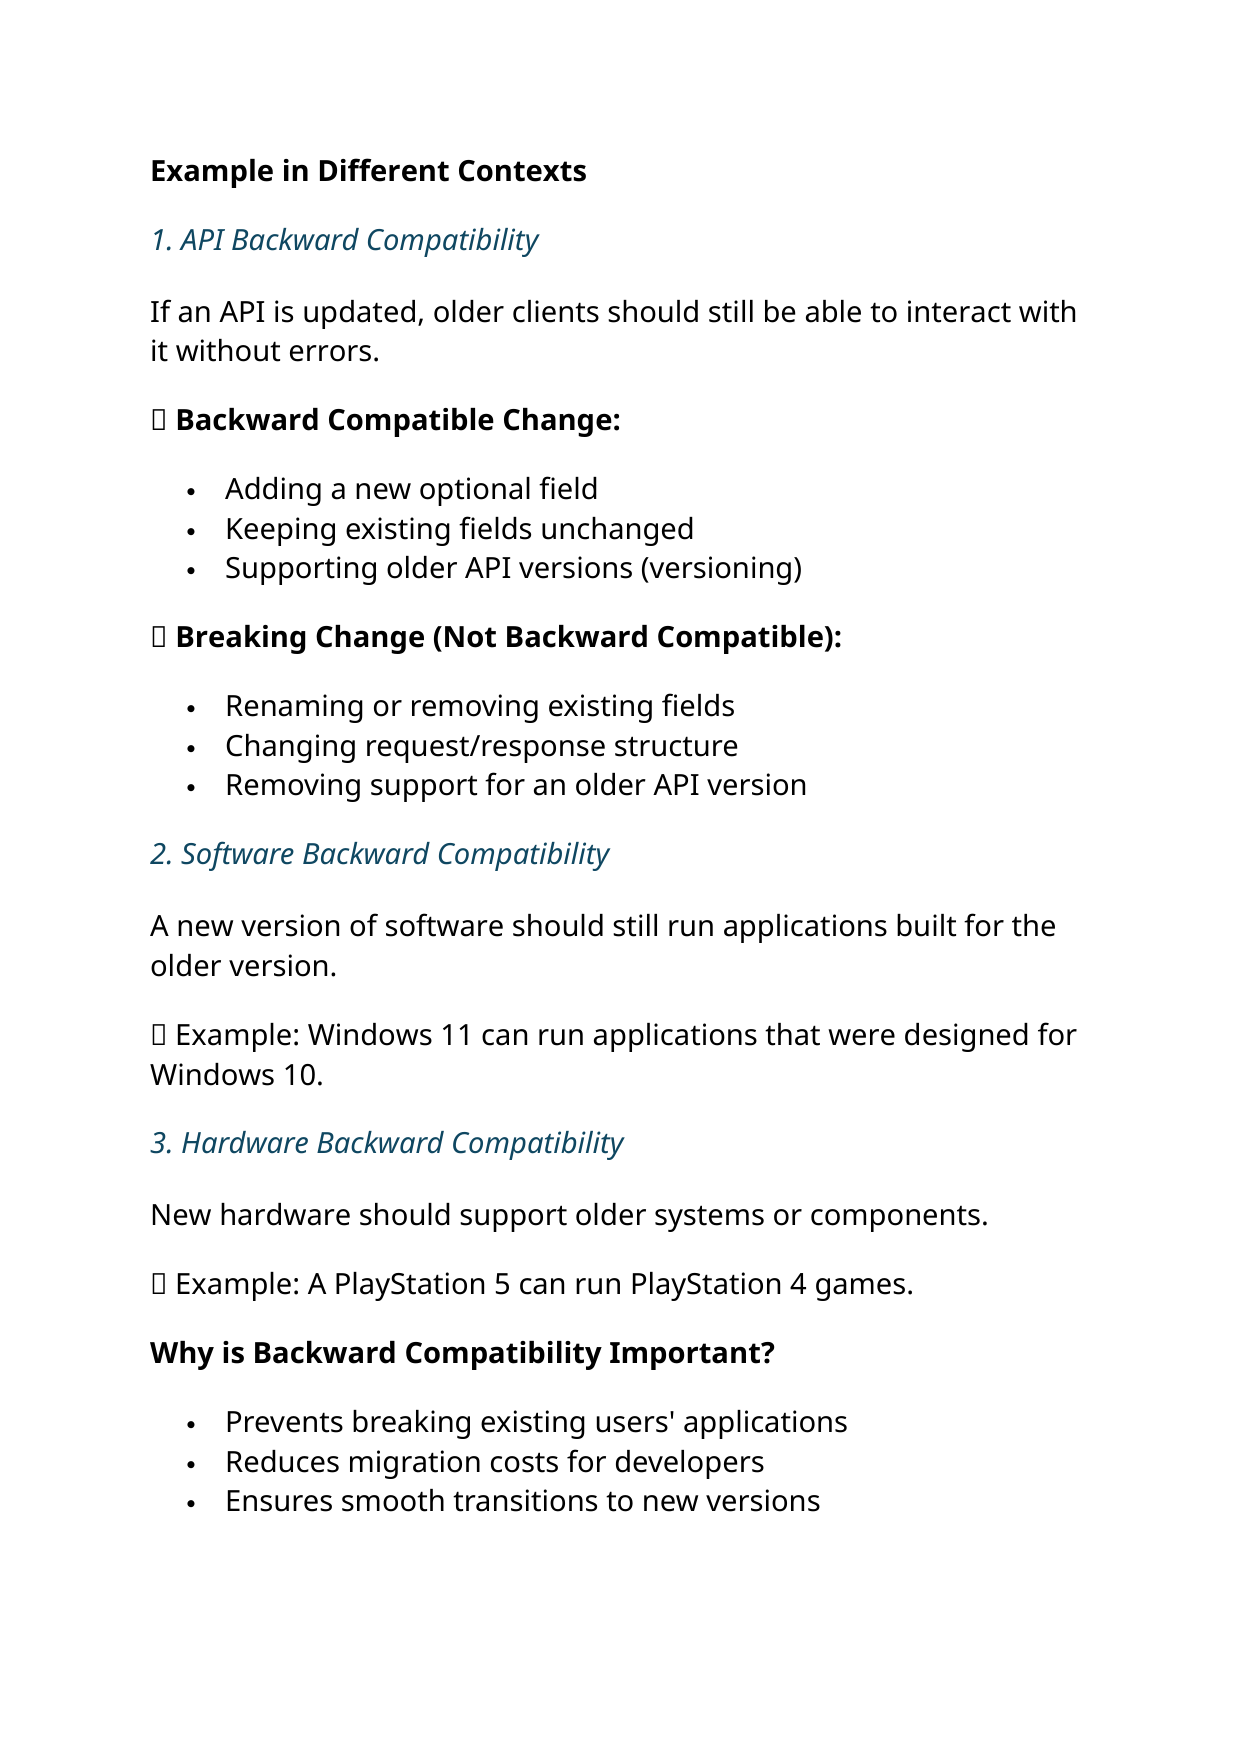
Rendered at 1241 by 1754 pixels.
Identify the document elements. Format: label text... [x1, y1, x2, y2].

list Adding a new optional field [187, 468, 1090, 508]
text A new version of software should still run applications built for the older version. [150, 906, 1090, 985]
list Renaming or removing existing fields [187, 685, 1090, 725]
list Prevents breaking existing users' applications [187, 1401, 1090, 1441]
text New hardware should support older systems or components. [150, 1194, 1090, 1234]
list Changing request/response structure [187, 725, 1090, 765]
text ✅ Example: A PlayStation 5 can run PlayStation 4 games. [150, 1263, 1090, 1303]
list Keeping existing fields unchanged [187, 508, 1090, 548]
subtitle 2. Software Backward Compatibility [150, 833, 1090, 873]
list Reduces migration costs for developers [187, 1441, 1090, 1481]
text ❌ Breaking Change (Not Backward Compatible): [150, 616, 1090, 656]
subtitle Why is Backward Compatibility Important? [150, 1332, 1090, 1372]
text If an API is updated, older clients should still be able to interact with it without errors. [150, 291, 1090, 370]
subtitle 1. API Backward Compatibility [150, 219, 1090, 258]
list Removing support for an older API version [187, 765, 1090, 804]
text ✅ Backward Compatible Change: [150, 399, 1090, 439]
list Ensures smooth transitions to new versions [187, 1481, 1090, 1520]
subtitle Example in Different Contexts [150, 150, 1090, 190]
text ✅ Example: Windows 11 can run applications that were designed for Windows 10. [150, 1014, 1090, 1093]
subtitle 3. Hardware Backward Compatibility [150, 1123, 1090, 1162]
list Supporting older API versions (versioning) [187, 548, 1090, 587]
